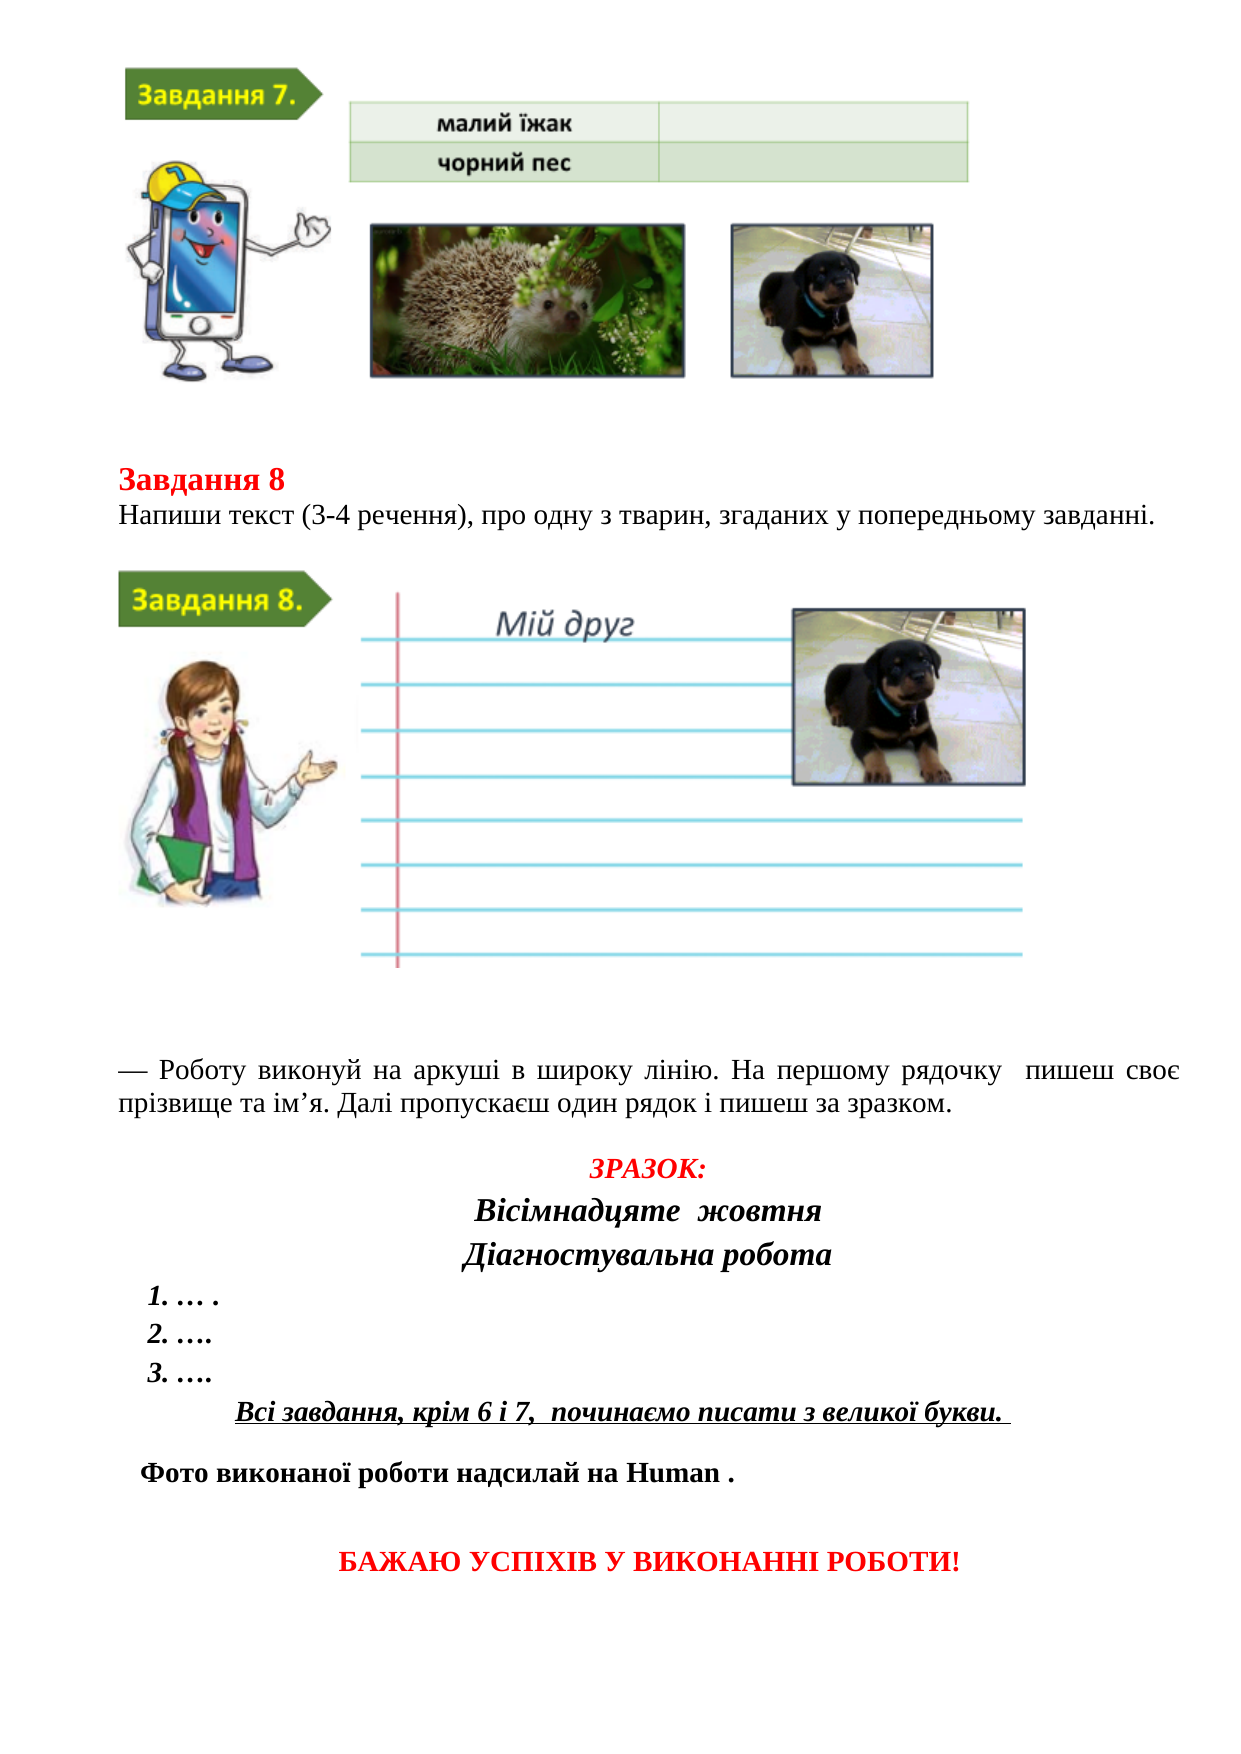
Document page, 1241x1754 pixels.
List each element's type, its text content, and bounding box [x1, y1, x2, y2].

text 3. …. [118, 1355, 1181, 1389]
text Завдання 8 [118, 459, 1181, 497]
text 1. … . [118, 1278, 1181, 1312]
text БАЖАЮ УСПІХІВ У ВИКОНАННІ РОБОТИ! [118, 1544, 1181, 1578]
text Вісімнадцяте жовтня [118, 1190, 1181, 1228]
text Діагностувальна робота [118, 1234, 1181, 1272]
text — Роботу виконуй на аркуші в широку лінію. На першому рядочку пишеш своє прізвище та ім’я. Далі пропускаєш один рядок і пишеш за зразком. [118, 1052, 1181, 1119]
text ЗРАЗОК: [118, 1151, 1181, 1185]
picture [118, 59, 983, 392]
text Напиши текст (3-4 речення), про одну з тварин, згаданих у попередньому завданні. [118, 497, 1181, 531]
picture [118, 564, 1046, 968]
text 2. …. [118, 1317, 1181, 1350]
text Фото виконаної роботи надсилай на Human . [118, 1455, 1181, 1489]
text Всі завдання, крім 6 і 7, починаємо писати з великої букви. [118, 1394, 1181, 1427]
